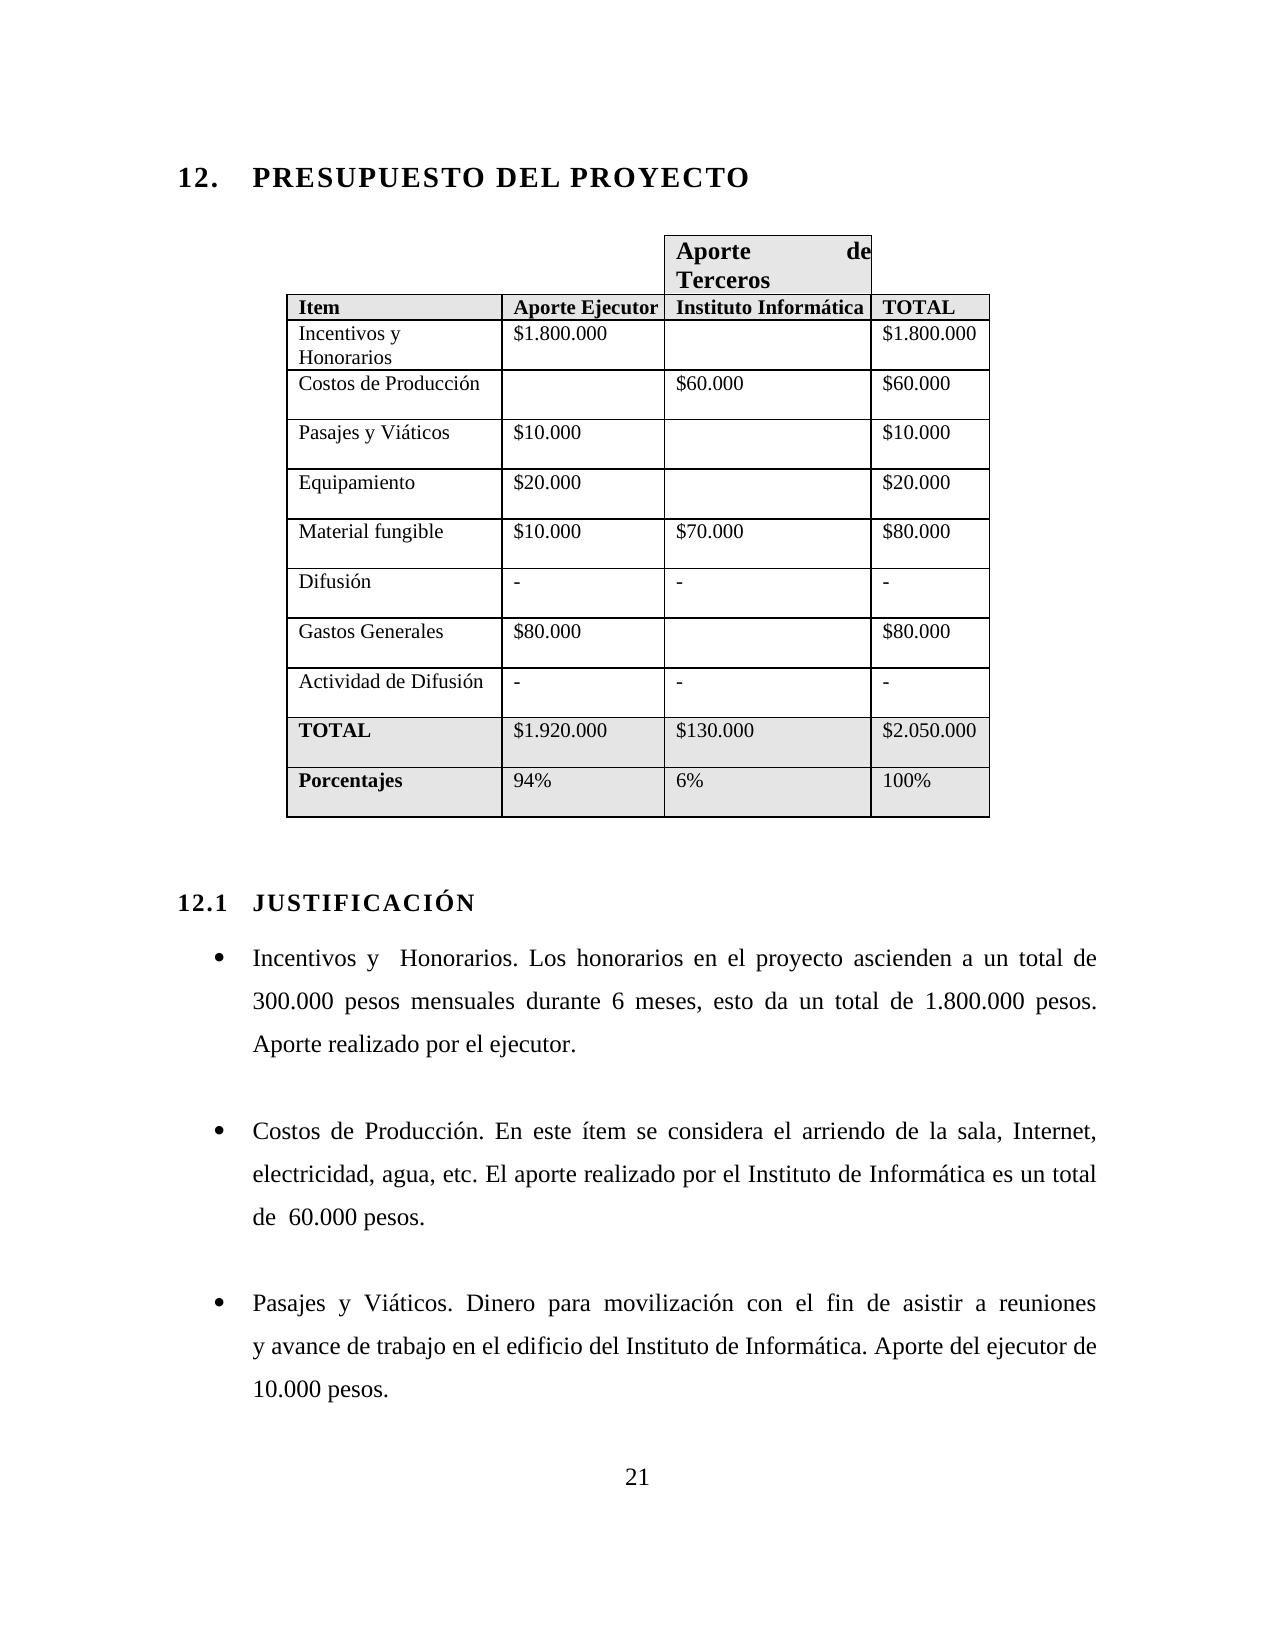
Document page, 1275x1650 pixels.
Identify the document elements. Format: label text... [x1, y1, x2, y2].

table_cell - [665, 569, 870, 617]
table_cell $60.000 [872, 371, 989, 418]
table_cell TOTAL [288, 718, 501, 766]
table_cell TOTAL [872, 295, 989, 319]
table_cell 94% [503, 768, 664, 816]
table_cell Material fungible [288, 520, 501, 568]
table_cell $130.000 [665, 718, 870, 766]
table_cell Aporte Ejecutor [503, 295, 664, 319]
table_cell [665, 619, 870, 667]
table_cell [665, 321, 870, 369]
table_cell Equipamiento [288, 470, 501, 518]
table_cell - [872, 669, 989, 717]
table_cell Gastos Generales [288, 619, 501, 667]
table_cell $20.000 [503, 470, 664, 518]
table_cell Incentivos y Honorarios [288, 321, 501, 369]
list Incentivos y Honorarios. Los honorarios en el proyecto ascienden a un total de 300.000 pesos mensuales durante 6 meses, esto da un total de 1.800.000 pesos. Aporte realizado por el ejecutor. [215, 943, 1098, 1058]
list Costos de Producción. En este ítem se considera el arriendo de la sala, Internet, electricidad, agua, etc. El aporte realizado por el Instituto de Informática es un total de 60.000 pesos. [215, 1116, 1098, 1231]
subtitle JUSTIFICACIÓN [177, 888, 1098, 916]
table_cell 100% [872, 768, 989, 816]
table_cell - [503, 569, 664, 617]
table_cell $20.000 [872, 470, 989, 518]
table_cell $60.000 [665, 371, 870, 418]
table_cell $80.000 [872, 520, 989, 568]
table_cell Instituto Informática [665, 295, 870, 319]
table_cell Pasajes y Viáticos [288, 420, 501, 468]
table_cell Item [288, 295, 501, 319]
table_cell [665, 420, 870, 468]
table_cell $10.000 [872, 420, 989, 468]
subtitle PRESUPUESTO DEL PROYECTO [177, 160, 1098, 194]
table_cell $80.000 [872, 619, 989, 667]
table_cell $70.000 [665, 520, 870, 568]
table_cell [665, 470, 870, 518]
table_cell 6% [665, 768, 870, 816]
table_cell - [872, 569, 989, 617]
table_cell $2.050.000 [872, 718, 989, 766]
table_cell Costos de Producción [288, 371, 501, 418]
table_cell Difusión [288, 569, 501, 617]
table_cell $1.800.000 [503, 321, 664, 369]
table_cell $10.000 [503, 520, 664, 568]
table_cell $10.000 [503, 420, 664, 468]
table_cell - [503, 669, 664, 717]
table_cell - [665, 669, 870, 717]
table_cell Actividad de Difusión [288, 669, 501, 717]
table_cell $1.800.000 [872, 321, 989, 369]
list Pasajes y Viáticos. Dinero para movilización con el fin de asistir a reuniones y avance de trabajo en el edificio del Instituto de Informática. Aporte del ejecutor de 10.000 pesos. [215, 1288, 1098, 1403]
table_cell [503, 371, 664, 418]
table_cell Porcentajes [288, 768, 501, 816]
table_header Aporte de Terceros [665, 236, 871, 293]
table_cell $1.920.000 [503, 718, 664, 766]
table_cell $80.000 [503, 619, 664, 667]
